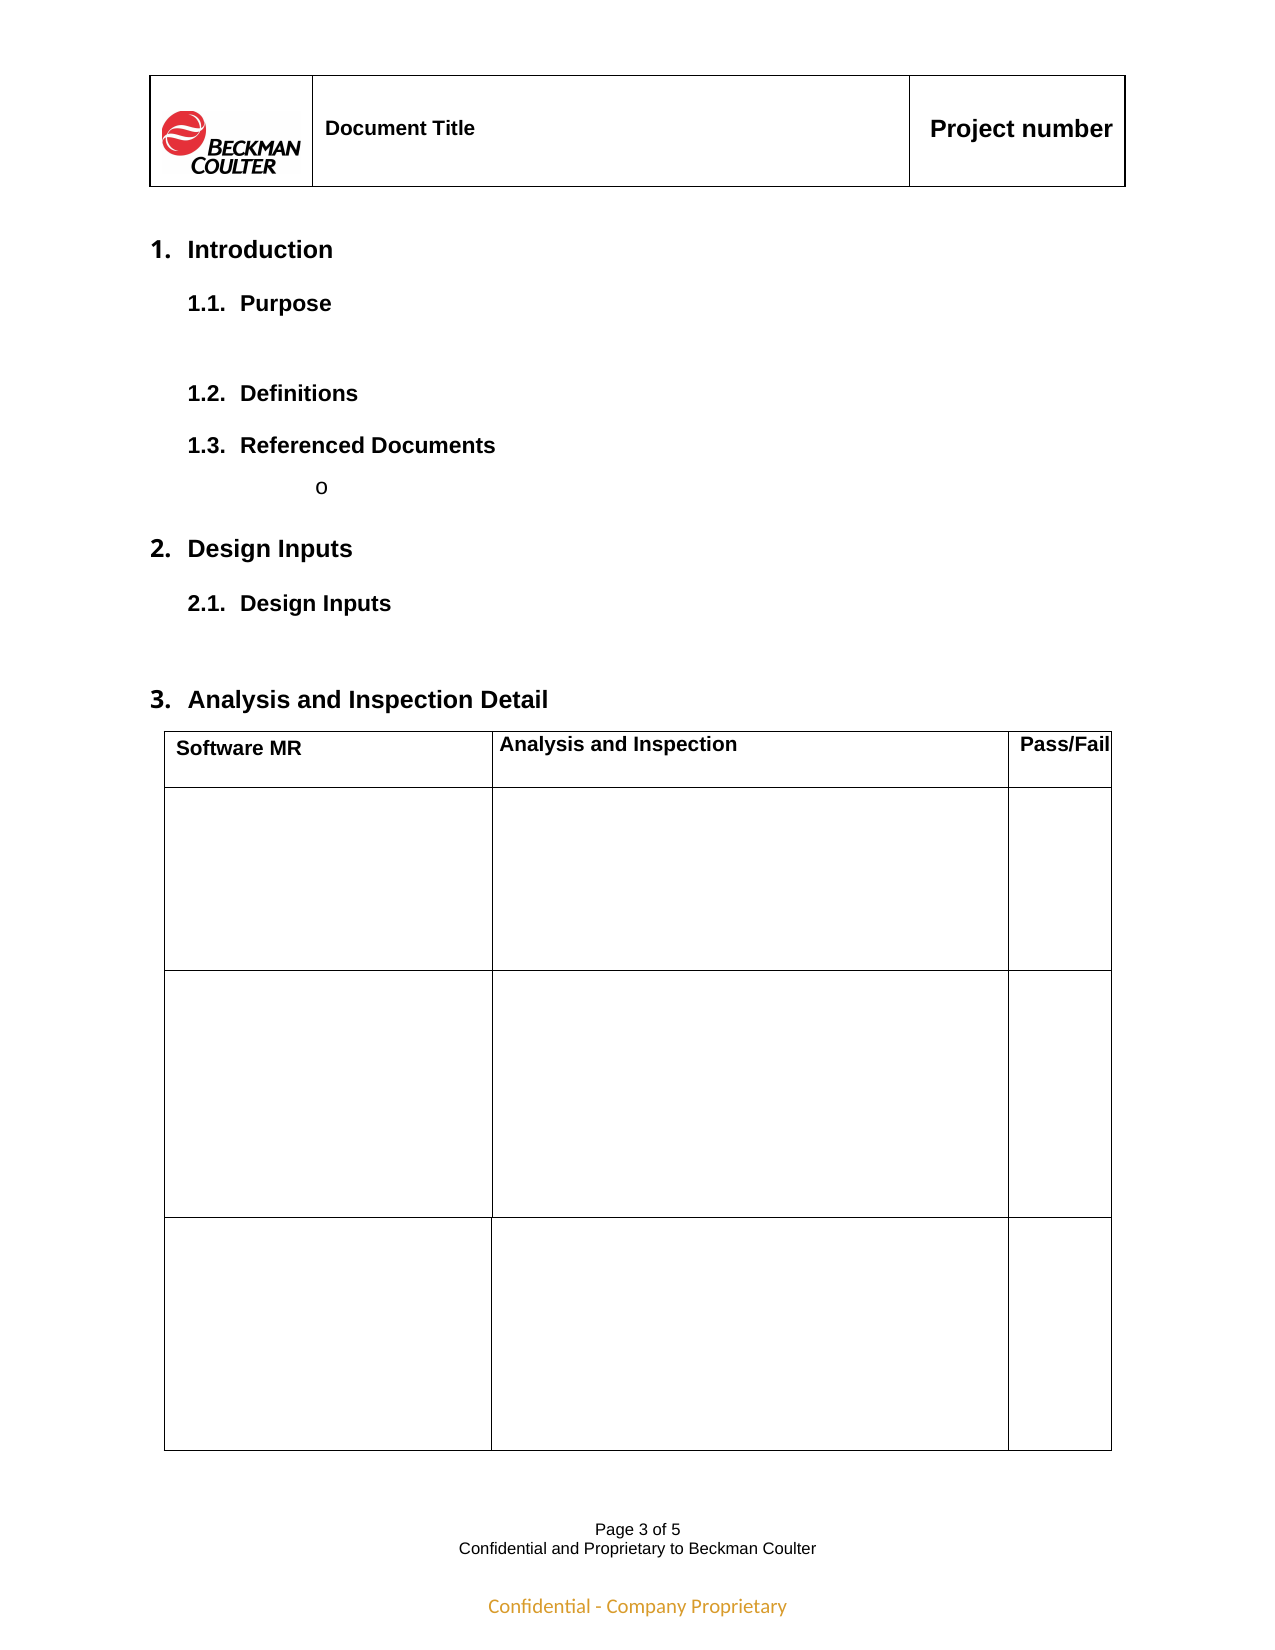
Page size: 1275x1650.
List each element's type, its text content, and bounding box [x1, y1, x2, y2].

table_cell [165, 971, 492, 1217]
subtitle Definitions [187, 380, 1125, 407]
subtitle Introduction [150, 231, 1125, 265]
subtitle Analysis and Inspection Detail [150, 682, 1125, 716]
table_header Software MR [165, 732, 492, 787]
table_cell [1009, 1218, 1111, 1450]
picture [162, 111, 301, 174]
subtitle Referenced Documents [187, 432, 1125, 458]
table_cell [165, 1218, 491, 1450]
table_cell [493, 971, 1008, 1217]
subtitle Purpose [187, 290, 1125, 317]
table_cell [1009, 788, 1111, 970]
table_header Pass/Fail [1009, 732, 1111, 787]
table_cell [1009, 971, 1111, 1217]
subtitle Design Inputs [150, 531, 1125, 565]
table_header Analysis and Inspection [493, 732, 1008, 787]
subtitle Design Inputs [187, 590, 1125, 616]
table_cell [493, 788, 1008, 970]
table_cell [165, 788, 492, 970]
table_cell [492, 1218, 1008, 1450]
